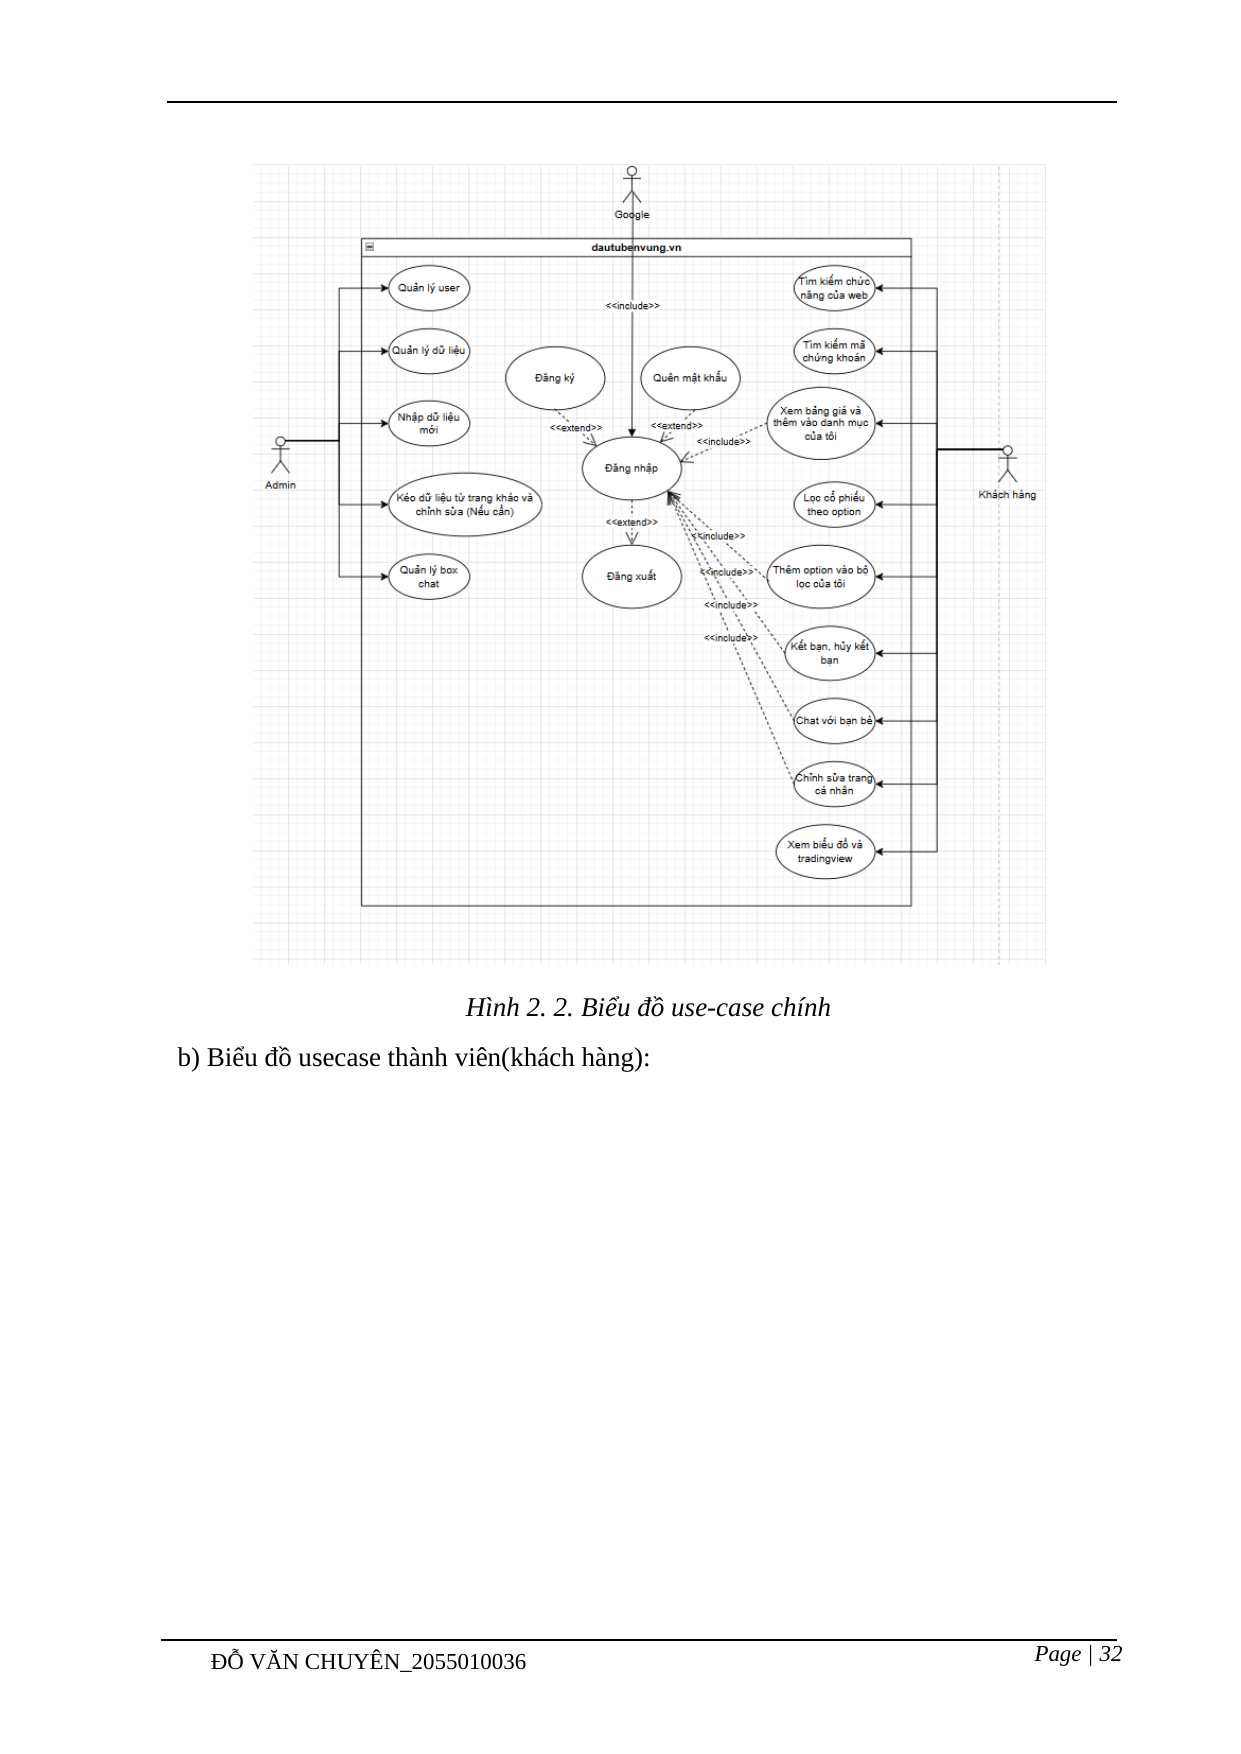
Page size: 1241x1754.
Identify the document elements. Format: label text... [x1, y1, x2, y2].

picture [252, 164, 1046, 965]
text Hình 2. 2. Biểu đồ use-case chính [177, 991, 1122, 1022]
text b) Biểu đồ usecase thành viên(khách hàng): [177, 1041, 1122, 1073]
